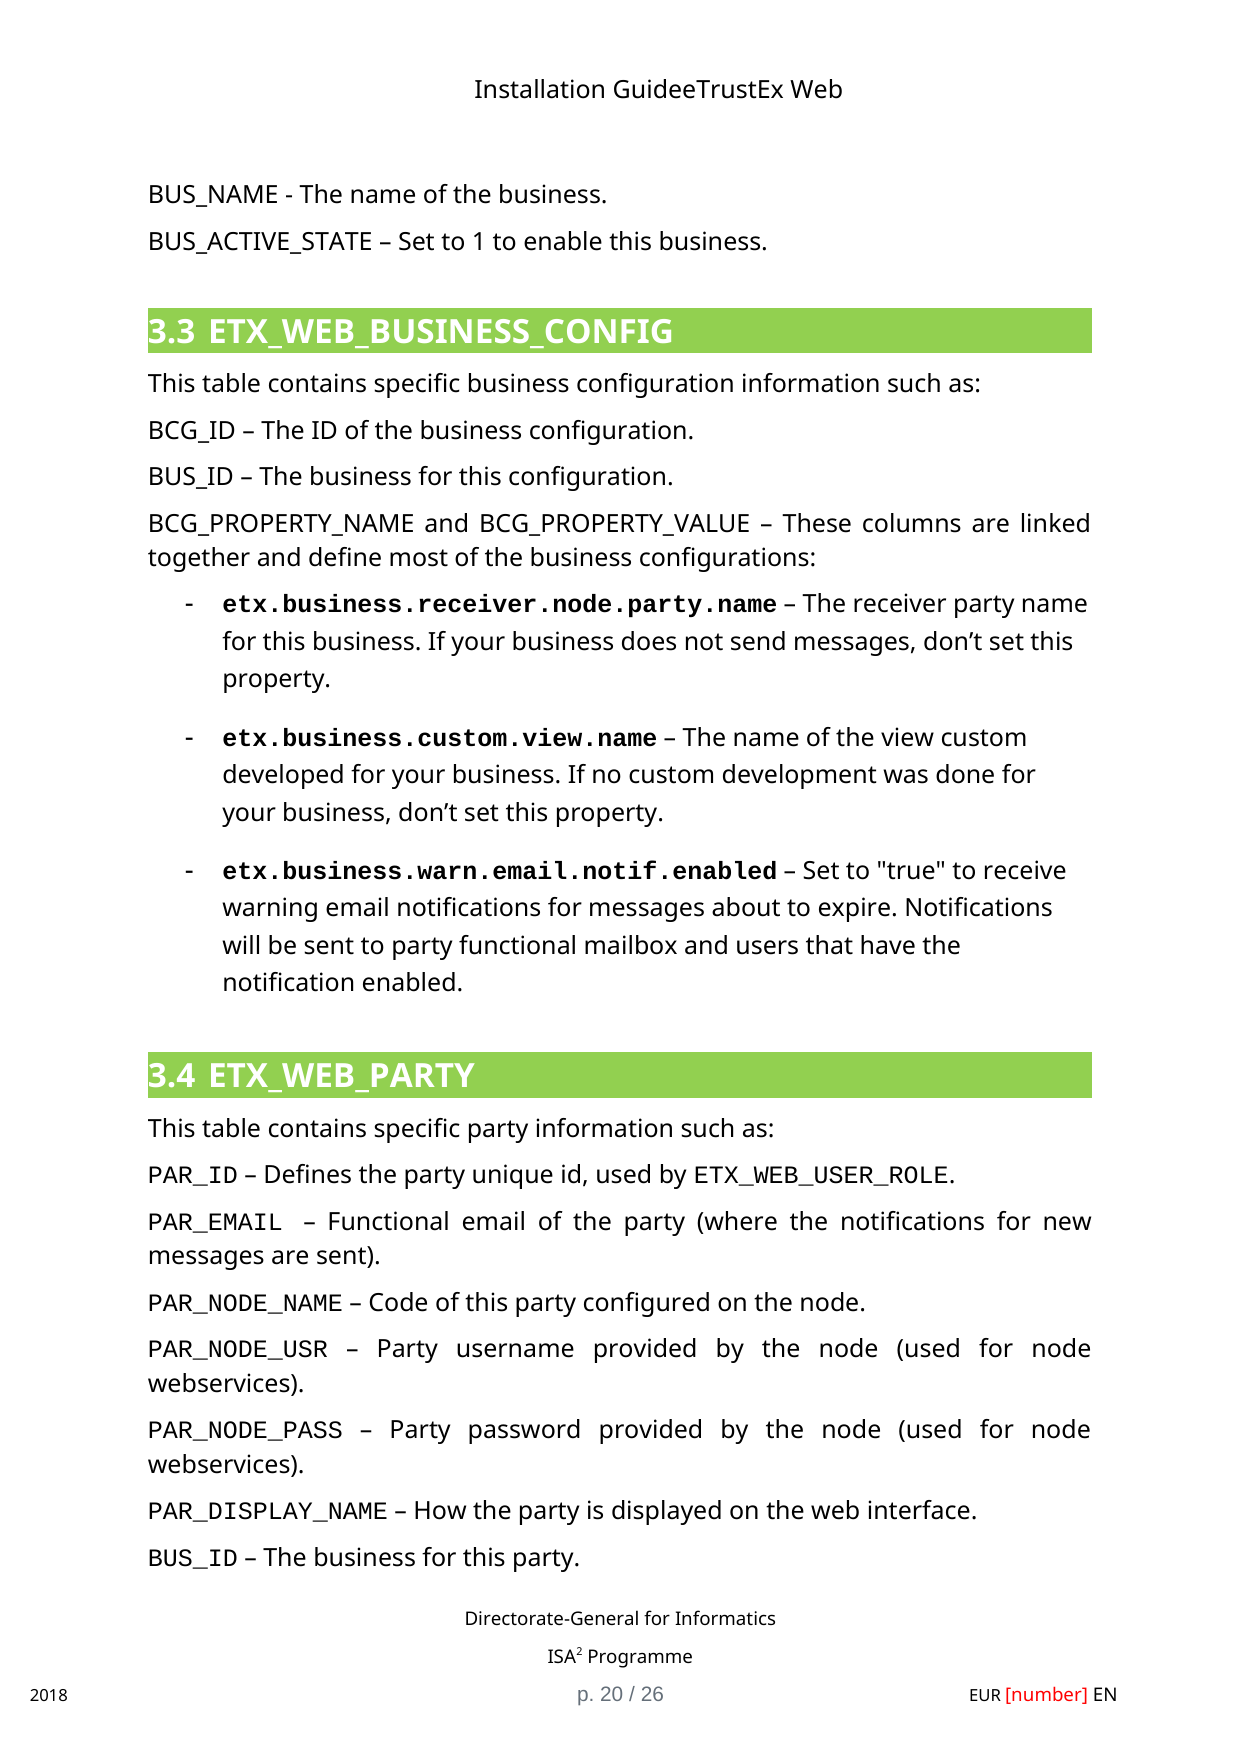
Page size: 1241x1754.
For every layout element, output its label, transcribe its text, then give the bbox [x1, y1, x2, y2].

text BCG_PROPERTY_NAME and BCG_PROPERTY_VALUE – These columns are linked together and define most of the business configurations: [148, 505, 1092, 573]
text PAR_ID – Defines the party unique id, used by ETX_WEB_USER_ROLE. [148, 1157, 1092, 1191]
list etx.business.receiver.node.party.name – The receiver party name for this business. If your business does not send messages, don’t set this property. [185, 586, 1092, 695]
text BCG_ID – The ID of the business configuration. [148, 412, 1092, 446]
text PAR_EMAIL – Functional email of the party (where the notifications for new messages are sent). [148, 1203, 1092, 1272]
subtitle ETX_WEB_PARTY [148, 1052, 1092, 1098]
text PAR_NODE_PASS – Party password provided by the node (used for node webservices). [148, 1412, 1092, 1480]
text PAR_NODE_USR – Party username provided by the node (used for node webservices). [148, 1331, 1092, 1399]
list etx.business.warn.email.notif.enabled – Set to "true" to receive warning email notifications for messages about to expire. Notifications will be sent to party functional mailbox and users that have the notification enabled. [185, 852, 1092, 999]
subtitle ETX_WEB_BUSINESS_CONFIG [148, 308, 1092, 353]
text PAR_DISPLAY_NAME – How the party is displayed on the web interface. [148, 1493, 1092, 1527]
text BUS_NAME - The name of the business. [148, 177, 1092, 211]
text PAR_NODE_NAME – Code of this party configured on the node. [148, 1284, 1092, 1319]
text BUS_ID – The business for this configuration. [148, 459, 1092, 493]
text BUS_ACTIVE_STATE – Set to 1 to enable this business. [148, 224, 1092, 258]
list etx.business.custom.view.name – The name of the view custom developed for your business. If no custom development was done for your business, don’t set this property. [185, 719, 1092, 828]
text BUS_ID – The business for this party. [148, 1539, 1092, 1574]
text This table contains specific party information such as: [148, 1110, 1092, 1144]
text This table contains specific business configuration information such as: [148, 366, 1092, 400]
